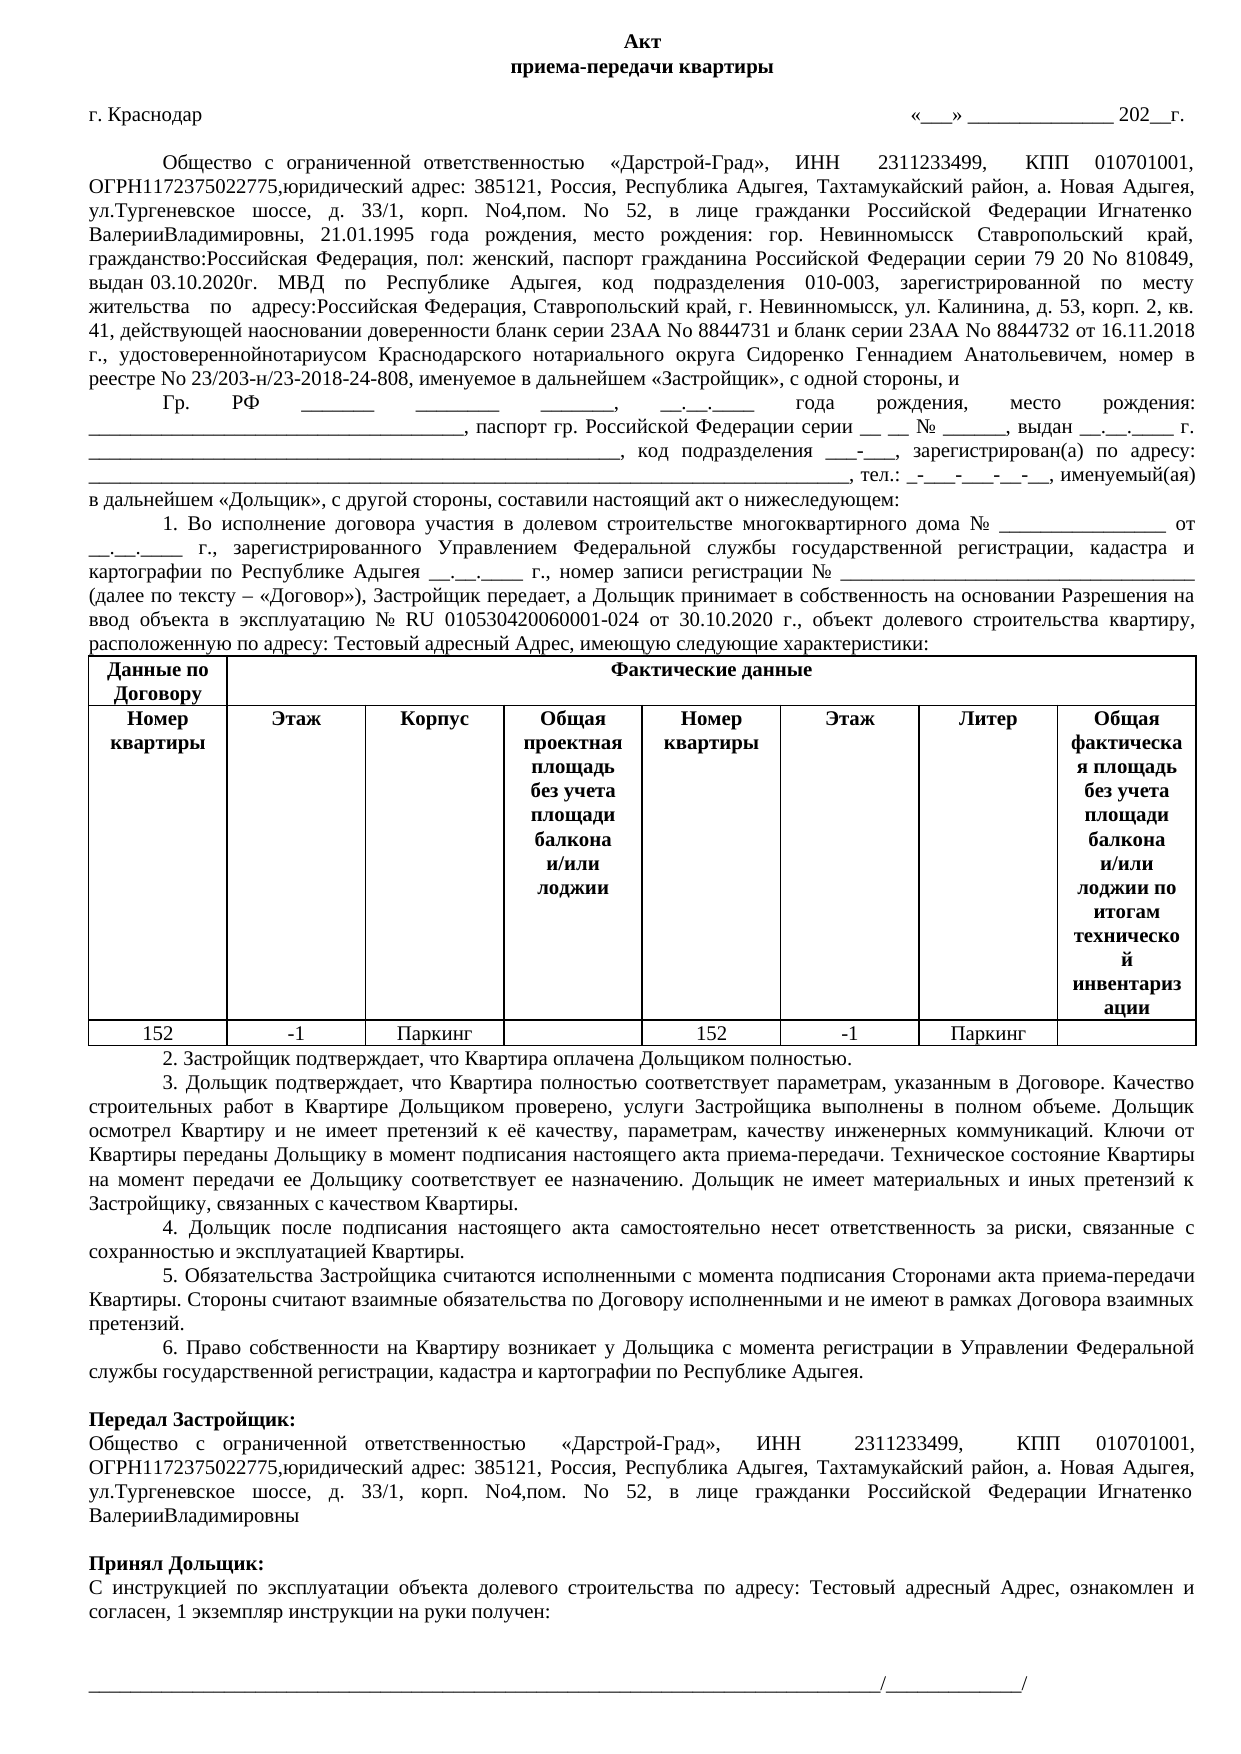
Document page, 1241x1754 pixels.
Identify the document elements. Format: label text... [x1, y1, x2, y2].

table_header Данные по Договору [89, 657, 226, 704]
text 4. Дольщик после подписания настоящего акта самостоятельно несет ответственность за риски, связанные с сохранностью и эксплуатацией Квартиры. [88, 1214, 1196, 1263]
text Акт [88, 29, 1196, 53]
table_cell Этаж [228, 706, 365, 1019]
table_cell Номер квартиры [89, 706, 226, 1019]
text 6. Право собственности на Квартиру возникает у Дольщика с момента регистрации в Управлении Федеральной службы государственной регистрации, кадастра и картографии по Республике Адыгея. [88, 1335, 1196, 1383]
text 2. Застройщик подтверждает, что Квартира оплачена Дольщиком полностью. [88, 1046, 1196, 1070]
table_cell Паркинг [920, 1021, 1057, 1044]
text г. Краснодар «___» ______________ 202__г. [88, 102, 1196, 126]
text 3. Дольщик подтверждает, что Квартира полностью соответствует параметрам, указанным в Договоре. Качество строительных работ в Квартире Дольщиком проверено, услуги Застройщика выполнены в полном объеме. Дольщик осмотрел Квартиру и не имеет претензий к её качеству, параметрам, качеству инженерных коммуникаций. Ключи от Квартиры переданы Дольщику в момент подписания настоящего акта приема-передачи. Техническое состояние Квартиры на момент передачи ее Дольщику соответствует ее назначению. Дольщик не имеет материальных и иных претензий к Застройщику, связанных с качеством Квартиры. [88, 1070, 1196, 1214]
table_cell -1 [228, 1021, 365, 1044]
table_cell Этаж [781, 706, 918, 1019]
table_cell [505, 1021, 641, 1044]
table_cell Литер [920, 706, 1057, 1019]
table_cell Общая проектная площадь без учета площади балкона и/или лоджии [505, 706, 641, 1019]
text Общество с ограниченной ответственностью «Дарстрой-Град», ИНН 2311233499, КПП 010701001, ОГРН1172375022775,юридический адрес: 385121, Россия, Республика Адыгея, Тахтамукайский район, а. Новая Адыгея, ул.Тургеневское шоссе, д. 33/1, корп. No4,пом. No 52, в лице гражданки Российской Федерации Игнатенко ВалерииВладимировны, 21.01.1995 года рождения, место рождения: гор. Невинномысск Ставропольский край, гражданство:Российская Федерация, пол: женский, паспорт гражданина Российской Федерации серии 79 20 No 810849, выдан 03.10.2020г. МВД по Республике Адыгея, код подразделения 010-003, зарегистрированной по месту жительства по адресу:Российская Федерация, Ставропольский край, г. Невинномысск, ул. Калинина, д. 53, корп. 2, кв. 41, действующей наосновании доверенности бланк серии 23АА No 8844731 и бланк серии 23АА No 8844732 от 16.11.2018 г., удостовереннойнотариусом Краснодарского нотариального округа Сидоренко Геннадием Анатольевичем, номер в реестре No 23/203-н/23-2018-24-808, именуемое в дальнейшем «Застройщик», с одной стороны, и [88, 149, 1196, 390]
table_header Фактические данные [228, 657, 1195, 704]
table_cell -1 [781, 1021, 918, 1044]
text Принял Дольщик: [88, 1551, 1196, 1575]
table_cell Паркинг [366, 1021, 503, 1044]
table_cell Общая фактическая площадь без учета площади балкона и/или лоджии по итогам технической инвентаризации [1058, 706, 1195, 1019]
table_cell 152 [643, 1021, 780, 1044]
text Общество с ограниченной ответственностью «Дарстрой-Град», ИНН 2311233499, КПП 010701001, ОГРН1172375022775,юридический адрес: 385121, Россия, Республика Адыгея, Тахтамукайский район, а. Новая Адыгея, ул.Тургеневское шоссе, д. 33/1, корп. No4,пом. No 52, в лице гражданки Российской Федерации Игнатенко ВалерииВладимировны [88, 1431, 1196, 1527]
table_cell [1058, 1021, 1195, 1044]
table_cell 152 [89, 1021, 226, 1044]
text С инструкцией по эксплуатации объекта долевого строительства по адресу: Тестовый адресный Адрес, ознакомлен и согласен, 1 экземпляр инструкции на руки получен: [88, 1575, 1196, 1623]
text приема-передачи квартиры [88, 53, 1196, 78]
text Передал Застройщик: [88, 1407, 1196, 1431]
table_cell Номер квартиры [643, 706, 780, 1019]
text ____________________________________________________________________________/_____________/ [88, 1671, 1196, 1695]
text Гр. РФ _______ ________ _______, __.__.____ года рождения, место рождения: ____________________________________, паспорт гр. Российской Федерации серии __ __ № ______, выдан __.__.____ г. ___________________________________________________, код подразделения ___-___, зарегистрирован(а) по адресу: _________________________________________________________________________, тел.: _-___-___-__-__, именуемый(ая) в дальнейшем «Дольщик», с другой стороны, составили настоящий акт о нижеследующем: [88, 390, 1196, 511]
table_cell Корпус [366, 706, 503, 1019]
text 5. Обязательства Застройщика считаются исполненными с момента подписания Сторонами акта приема-передачи Квартиры. Стороны считают взаимные обязательства по Договору исполненными и не имеют в рамках Договора взаимных претензий. [88, 1263, 1196, 1335]
text 1. Во исполнение договора участия в долевом строительстве многоквартирного дома № ________________ от __.__.____ г., зарегистрированного Управлением Федеральной службы государственной регистрации, кадастра и картографии по Республике Адыгея __.__.____ г., номер записи регистрации № __________________________________ (далее по тексту – «Договор»), Застройщик передает, а Дольщик принимает в собственность на основании Разрешения на ввод объекта в эксплуатацию № RU 010530420060001-024 от 30.10.2020 г., объект долевого строительства квартиру, расположенную по адресу: Тестовый адресный Адрес, имеющую следующие характеристики: [88, 511, 1196, 655]
